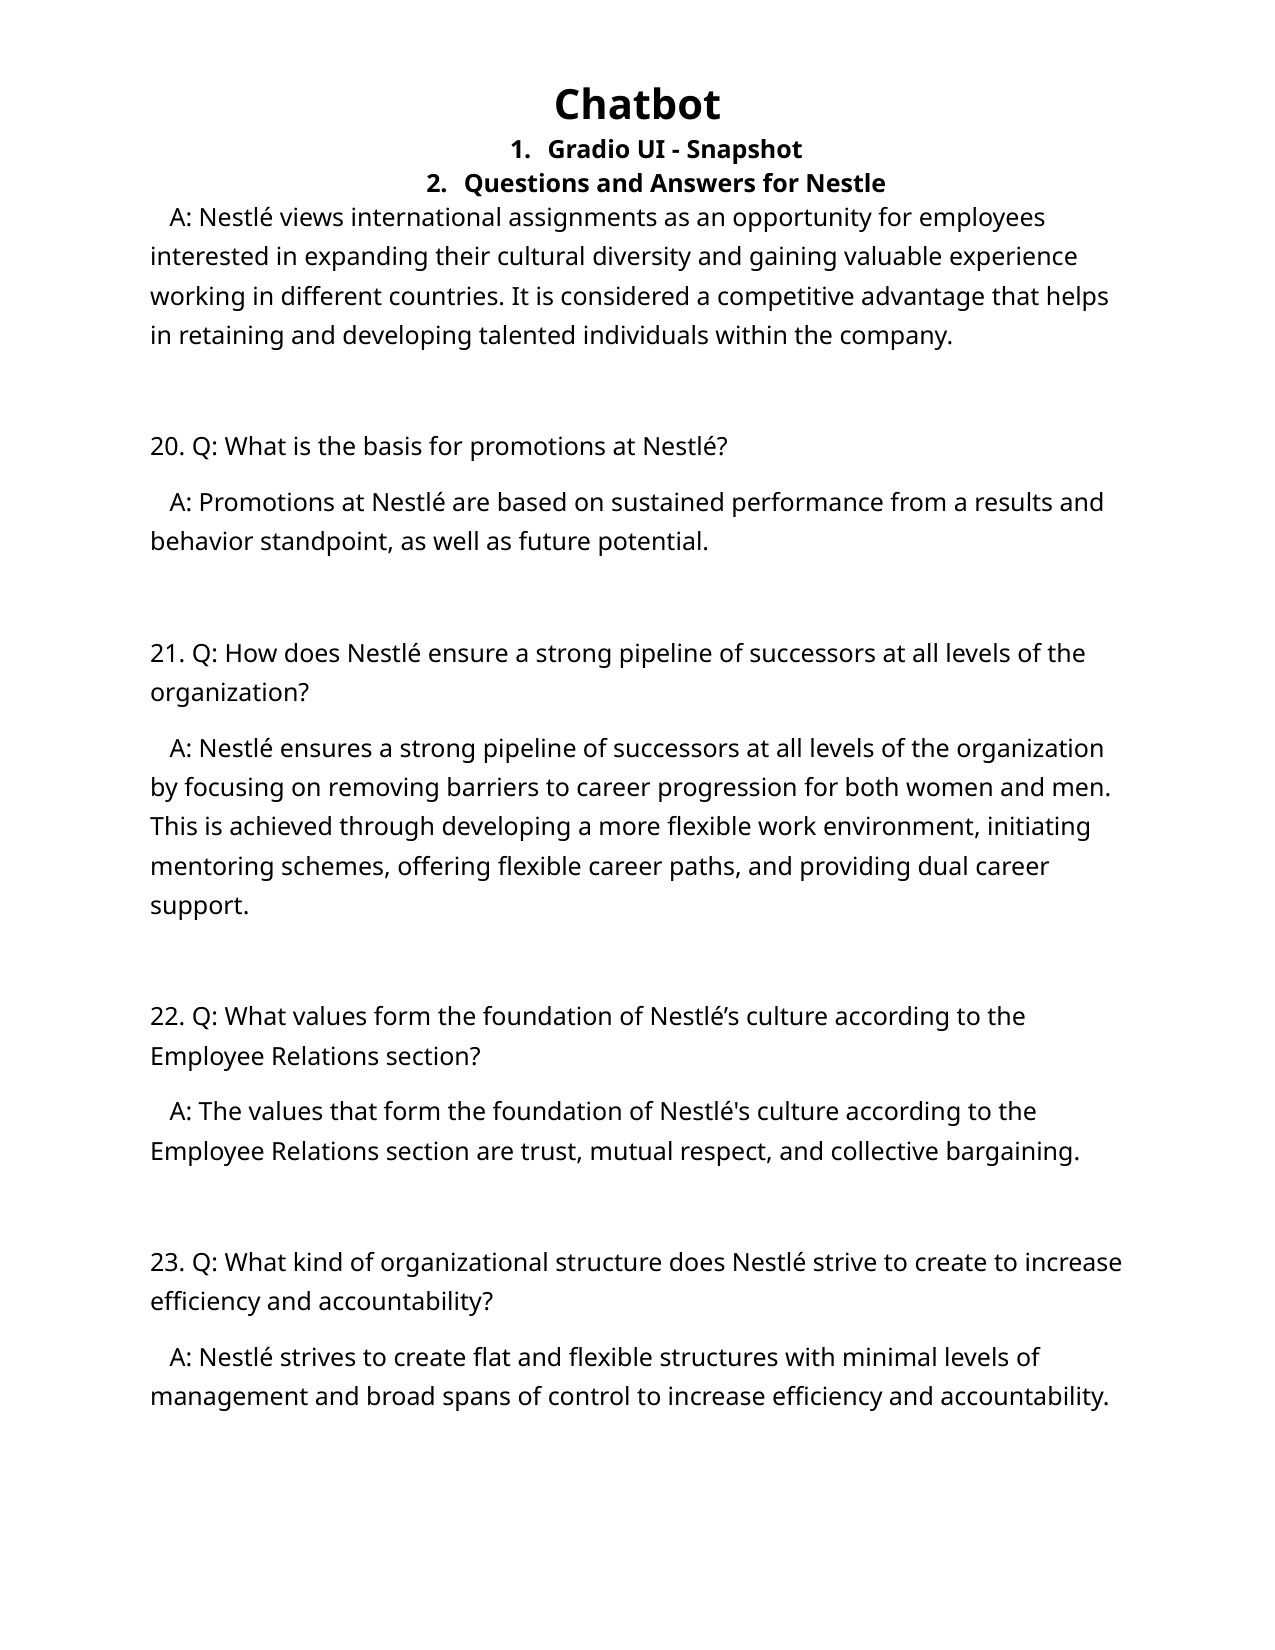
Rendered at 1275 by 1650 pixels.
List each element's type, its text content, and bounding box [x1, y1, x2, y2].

text A: The values that form the foundation of Nestlé's culture according to the Employee Relations section are trust, mutual respect, and collective bargaining. [150, 1094, 1125, 1167]
text 21. Q: How does Nestlé ensure a strong pipeline of successors at all levels of the organization? [150, 636, 1125, 709]
text A: Nestlé strives to create flat and flexible structures with minimal levels of management and broad spans of control to increase efficiency and accountability. [150, 1340, 1125, 1413]
text A: Promotions at Nestlé are based on sustained performance from a results and behavior standpoint, as well as future potential. [150, 485, 1125, 558]
text 23. Q: What kind of organizational structure does Nestlé strive to create to increase efficiency and accountability? [150, 1245, 1125, 1318]
text 22. Q: What values form the foundation of Nestlé’s culture according to the Employee Relations section? [150, 999, 1125, 1072]
text A: Nestlé ensures a strong pipeline of successors at all levels of the organization by focusing on removing barriers to career progression for both women and men. This is achieved through developing a more flexible work environment, initiating mentoring schemes, offering flexible career paths, and providing dual career support. [150, 731, 1125, 921]
text A: Nestlé views international assignments as an opportunity for employees interested in expanding their cultural diversity and gaining valuable experience working in different countries. It is considered a competitive advantage that helps in retaining and developing talented individuals within the company. [150, 200, 1125, 351]
text 20. Q: What is the basis for promotions at Nestlé? [150, 429, 1125, 463]
